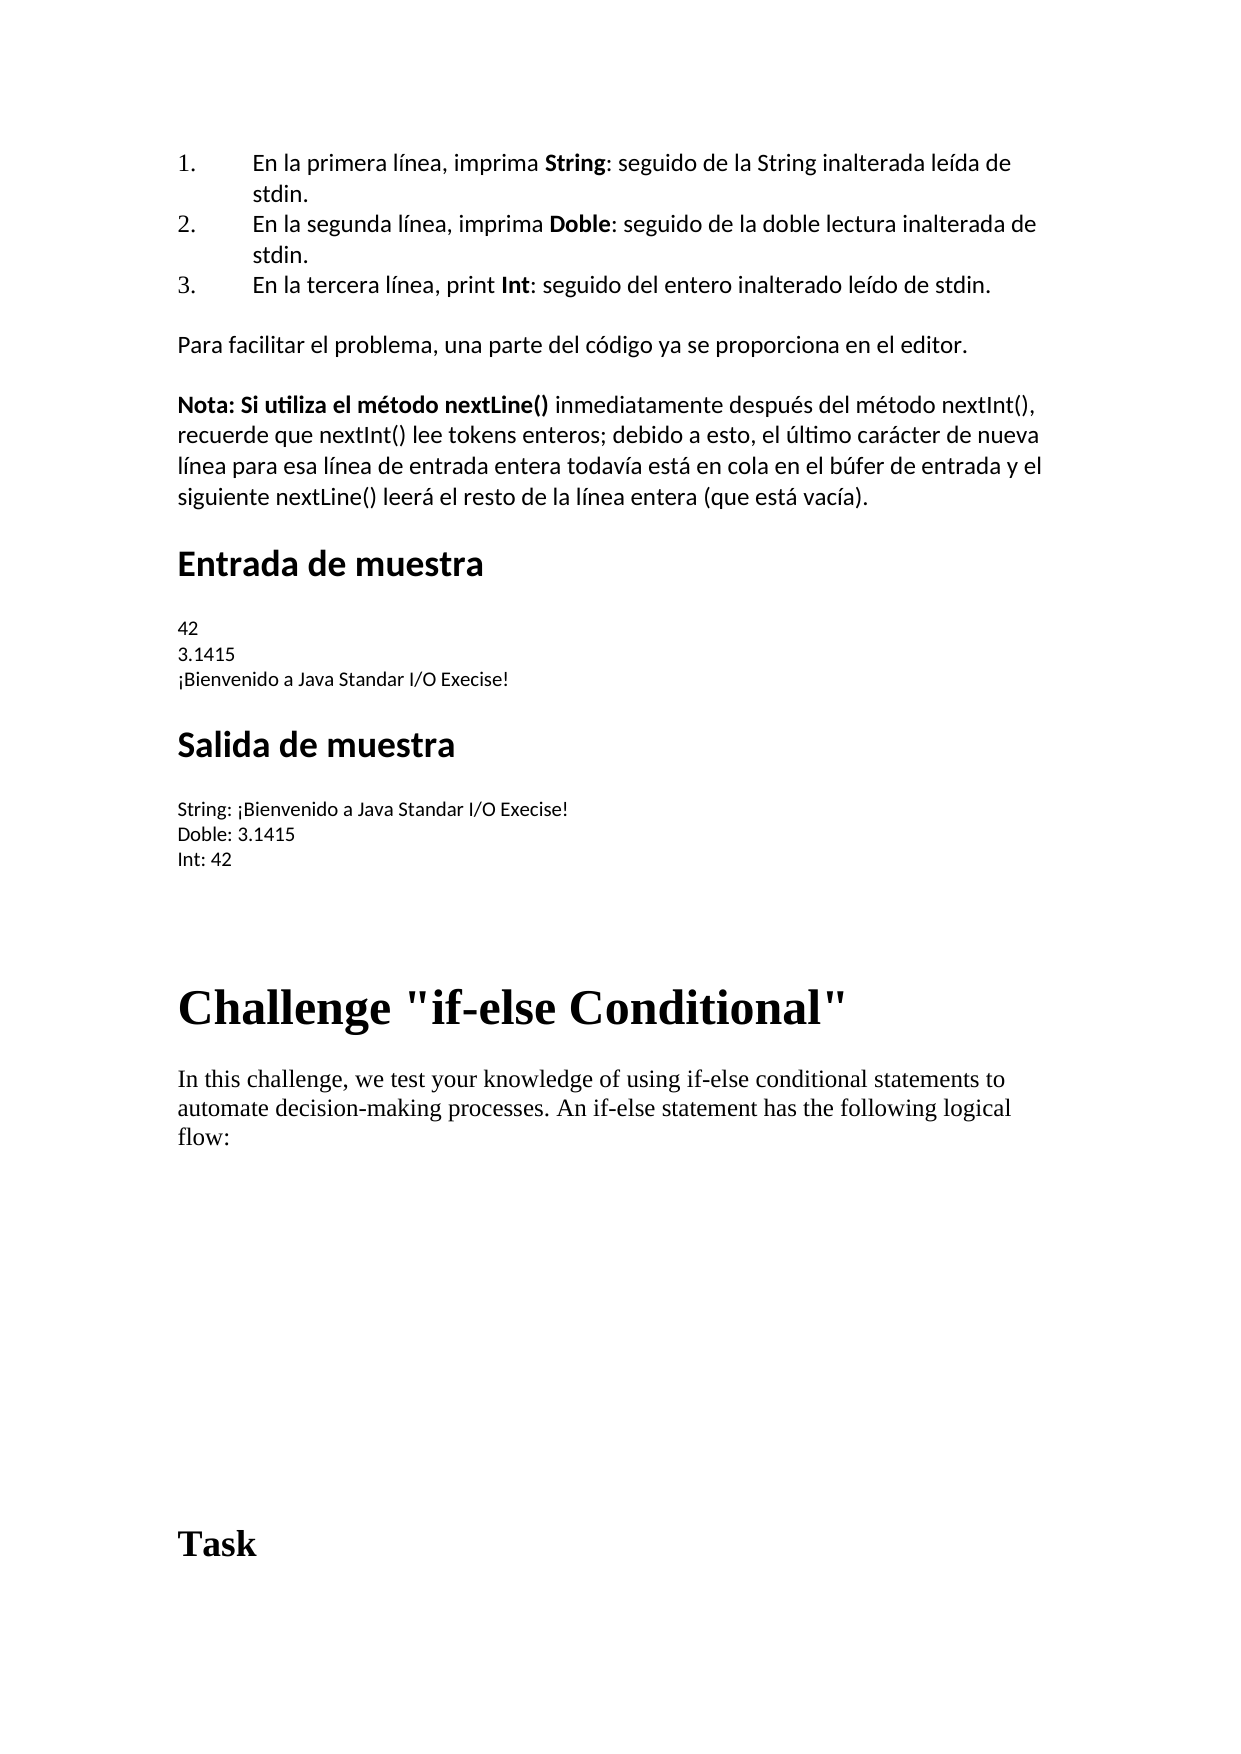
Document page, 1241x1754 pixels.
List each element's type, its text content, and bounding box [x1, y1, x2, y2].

text Entrada de muestra [177, 540, 1063, 586]
text Int: 42 [177, 847, 1063, 872]
list En la tercera línea, print Int: seguido del entero inalterado leído de stdin. [177, 270, 1063, 300]
text Challenge "if-else Conditional" [177, 977, 1063, 1035]
text Nota: Si utiliza el método nextLine() inmediatamente después del método nextInt(), recuerde que nextInt() lee tokens enteros; debido a esto, el último carácter de nueva línea para esa línea de entrada entera todavía está en cola en el búfer de entrada y el siguiente nextLine() leerá el resto de la línea entera (que está vacía). [177, 389, 1063, 511]
text ¡Bienvenido a Java Standar I/O Execise! [177, 666, 1063, 692]
text 3.1415 [177, 641, 1063, 666]
list En la segunda línea, imprima Doble: seguido de la doble lectura inalterada de stdin. [177, 209, 1063, 270]
text String: ¡Bienvenido a Java Standar I/O Execise! [177, 796, 1063, 821]
text 42 [177, 615, 1063, 641]
text Task [177, 1521, 1063, 1564]
text Para facilitar el problema, una parte del código ya se proporciona en el editor. [177, 329, 1063, 360]
text Salida de muestra [177, 721, 1063, 767]
text In this challenge, we test your knowledge of using if-else conditional statements to automate decision-making processes. An if-else statement has the following logical flow: [177, 1064, 1063, 1150]
list En la primera línea, imprima String: seguido de la String inalterada leída de stdin. [177, 148, 1063, 209]
text Doble: 3.1415 [177, 821, 1063, 847]
